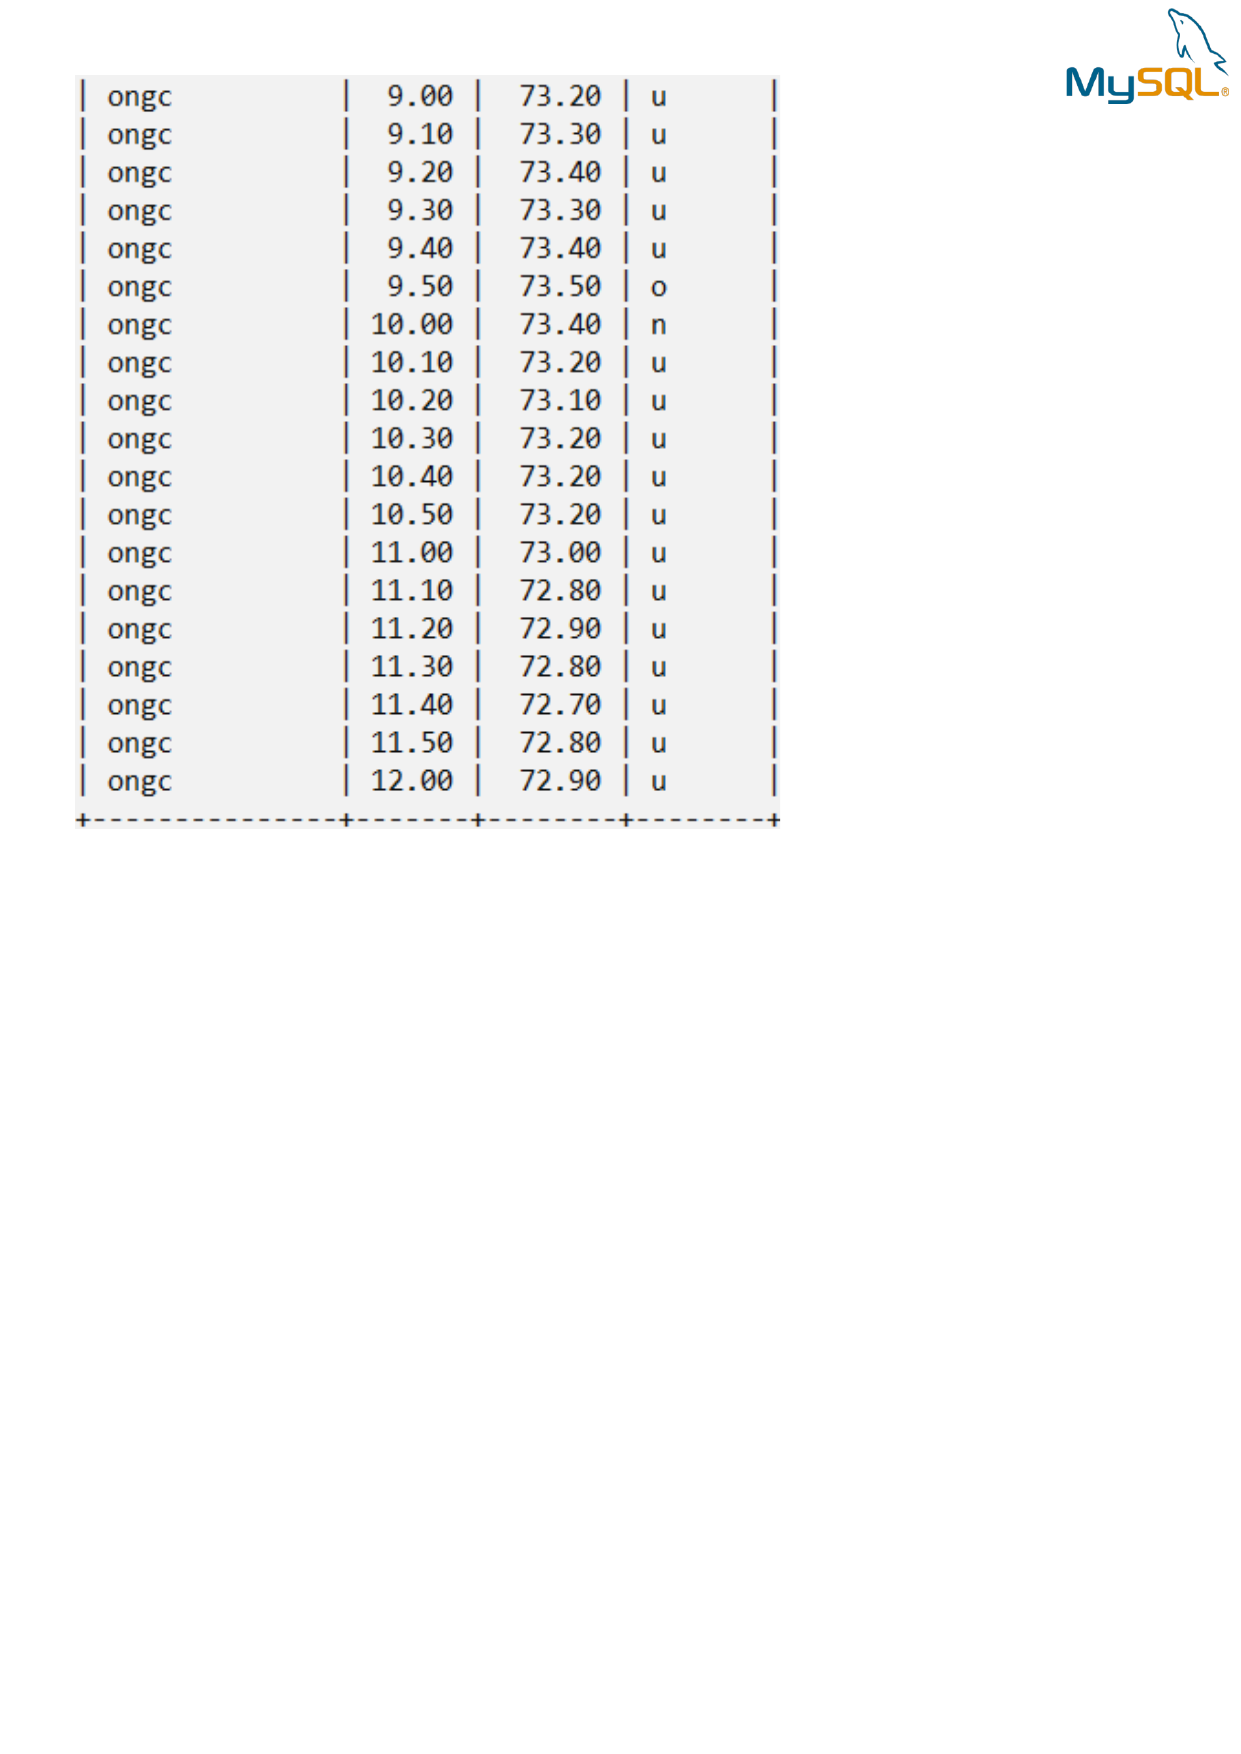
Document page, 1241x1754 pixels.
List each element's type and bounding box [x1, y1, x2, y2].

picture [75, 75, 780, 829]
picture [1066, 8, 1229, 104]
